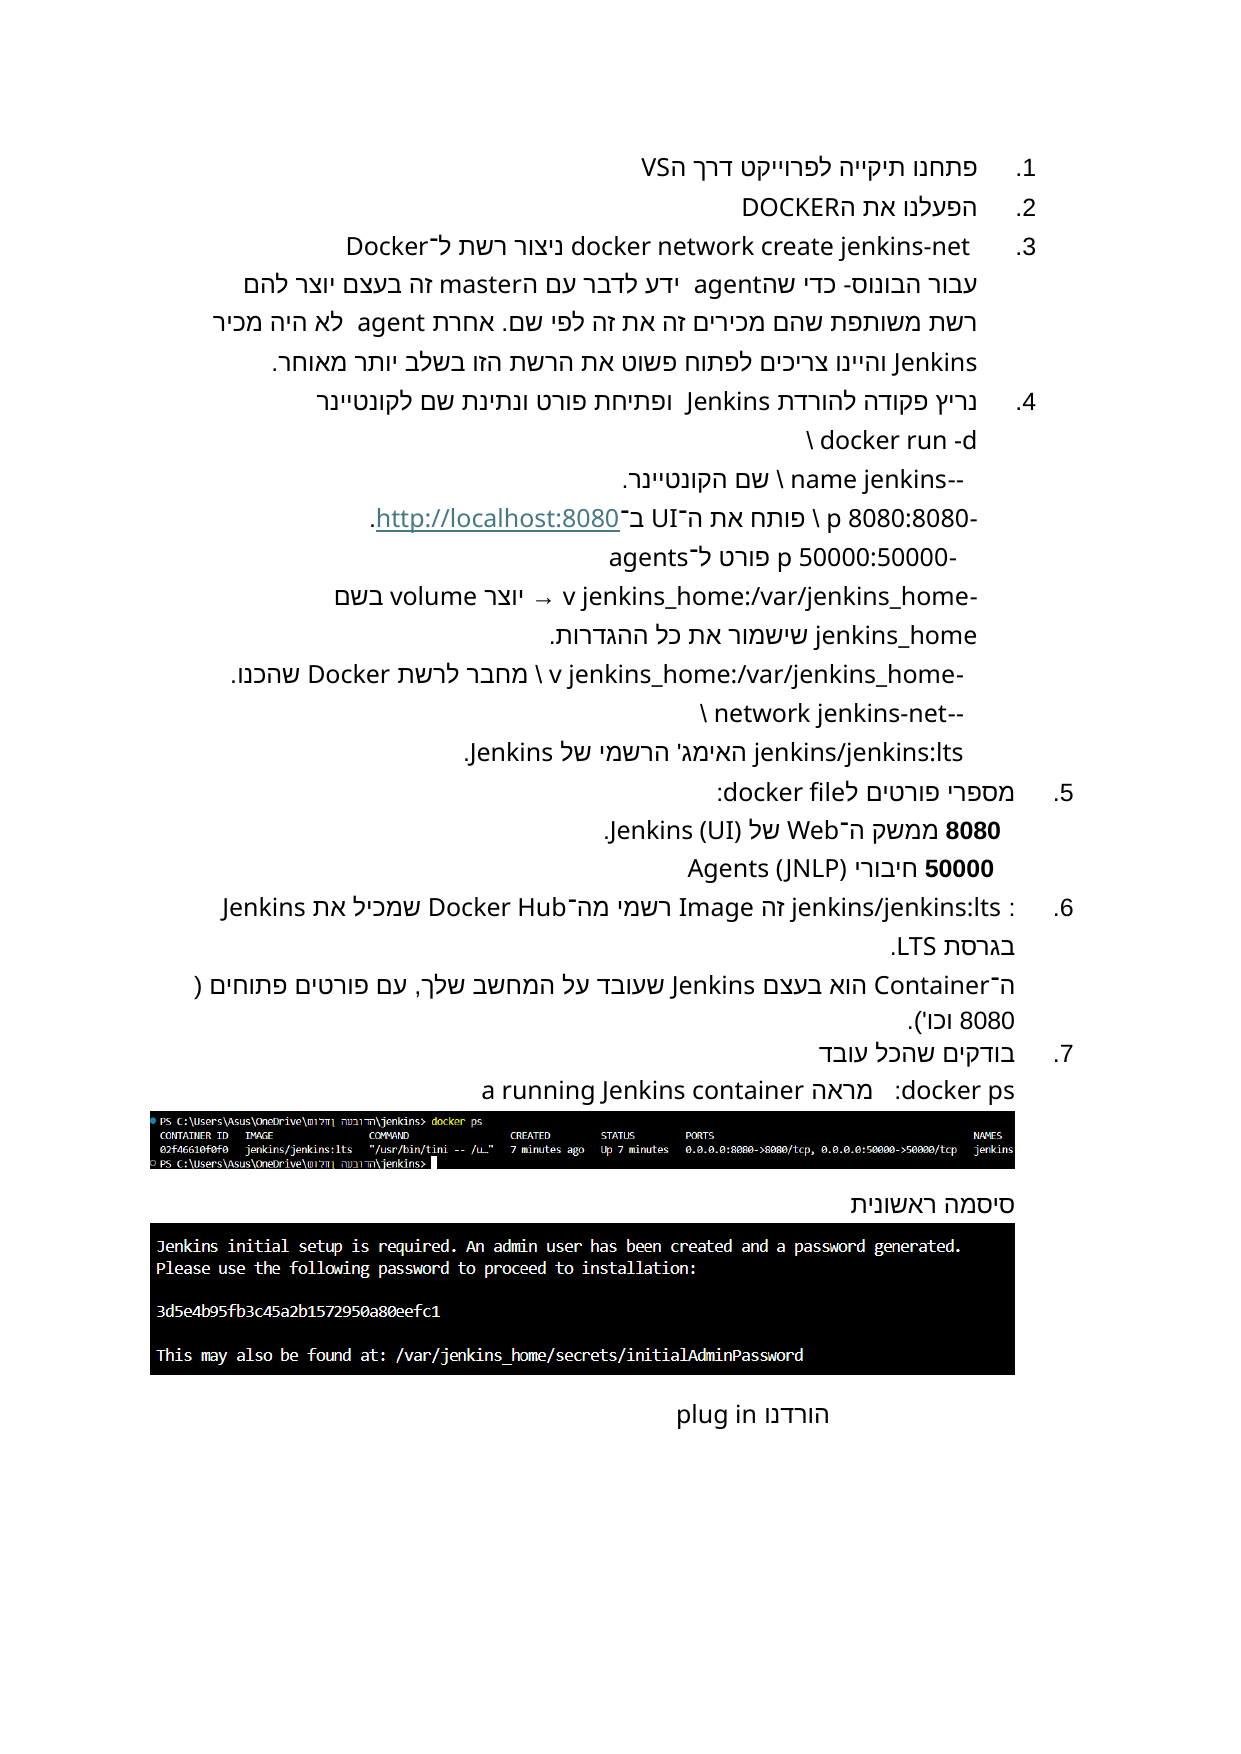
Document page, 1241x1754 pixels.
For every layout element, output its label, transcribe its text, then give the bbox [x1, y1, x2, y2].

picture [150, 1111, 1015, 1169]
list ה־Container הוא בעצם Jenkins שעובד על המחשב שלך, עם פורטים פתוחים (8080 וכו'). [187, 967, 1015, 1034]
list נריץ פקודה להורדת Jenkins ופתיחת פורט ונתינת שם לקונטיינר [187, 383, 1015, 417]
text סיסמה ראשונית [187, 1190, 1015, 1223]
list -p 8080:8080 \ פותח את ה־UI ב־http://localhost:8080. [187, 501, 978, 535]
list -v jenkins_home:/var/jenkins_home \ מחבר לרשת Docker שהכנו. [187, 657, 978, 691]
text הורדנו plug in [187, 1396, 1053, 1431]
picture [150, 1223, 1015, 1375]
list jenkins/jenkins:lts האימג' הרשמי של Jenkins. [187, 735, 978, 769]
list docker network create jenkins-net ניצור רשת ל־Docker עבור הבונוס- כדי שהagent ידע לדבר עם הmaster זה בעצם יוצר להם רשת משותפת שהם מכירים זה את זה לפי שם. אחרת agent לא היה מכיר Jenkins והיינו צריכים לפתוח פשוט את הרשת הזו בשלב יותר מאוחר. [187, 228, 1015, 378]
list docker run -d \ [187, 422, 978, 457]
list --network jenkins-net \ [187, 696, 978, 730]
list פתחנו תיקייה לפרוייקט דרך הVS [187, 150, 1015, 184]
list -p 50000:50000 פורט ל־agents -v jenkins_home:/var/jenkins_home → יוצר volume בשם jenkins_home שישמור את כל ההגדרות. [187, 540, 978, 652]
list --name jenkins \ שם הקונטיינר. [187, 462, 978, 496]
list הפעלנו את הDOCKER [187, 189, 1015, 223]
list : jenkins/jenkins:lts זה Image רשמי מה־Docker Hub שמכיל את Jenkins בגרסת LTS. [187, 890, 1053, 962]
list מספרי פורטים לdocker file: 8080 ממשק ה־Web של Jenkins (UI). 50000 חיבורי Agents (JNLP) [187, 774, 1053, 885]
